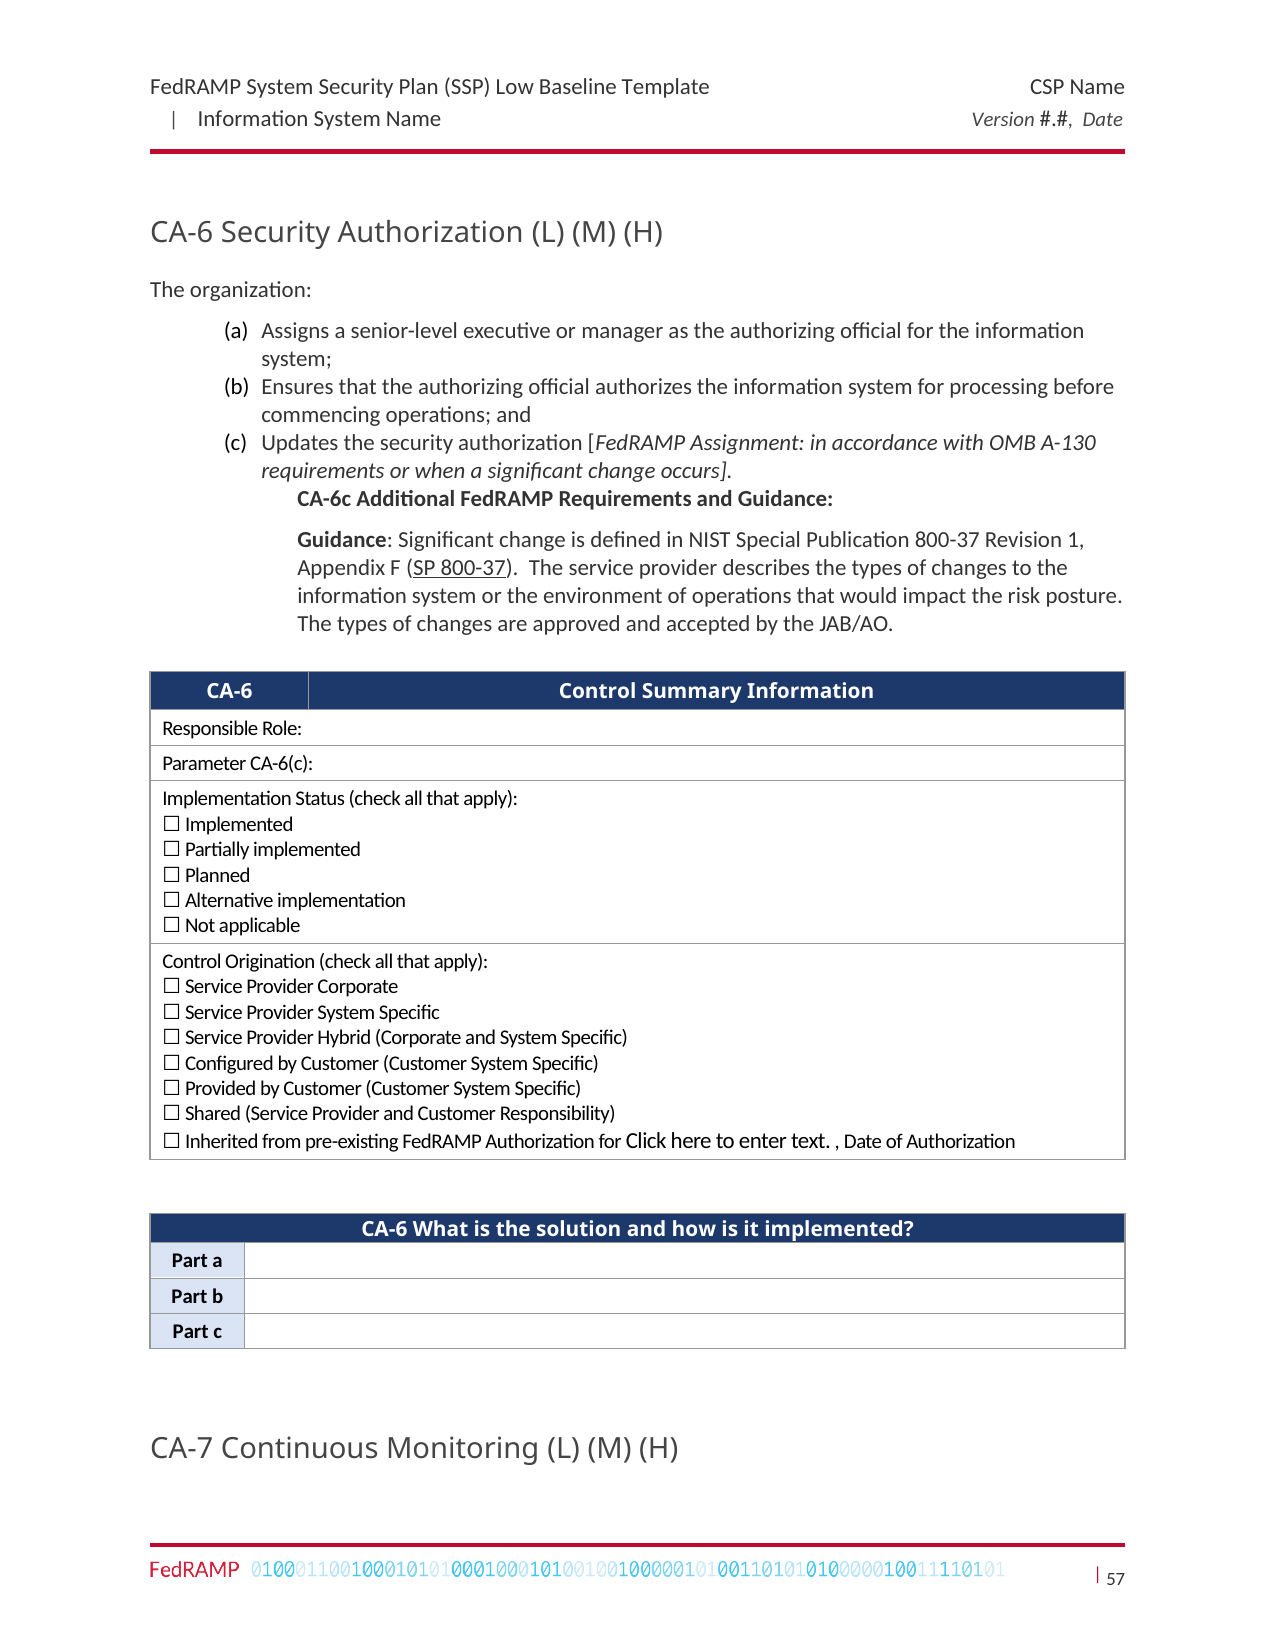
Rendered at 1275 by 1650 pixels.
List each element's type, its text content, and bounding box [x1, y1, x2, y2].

text CA-6c Additional FedRAMP Requirements and Guidance: [297, 484, 1125, 512]
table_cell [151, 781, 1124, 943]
picture [150, 1559, 1005, 1586]
text Guidance: Significant change is defined in NIST Special Publication 800-37 Revision 1, Appendix F (SP 800-37). The service provider describes the types of changes to the information system or the environment of operations that would impact the risk posture. The types of changes are approved and accepted by the JAB/AO. [297, 525, 1125, 637]
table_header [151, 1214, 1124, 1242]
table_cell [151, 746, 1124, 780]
subtitle CA-7 Continuous Monitoring (L) (M) (H) [150, 1427, 1125, 1467]
list Updates the security authorization [FedRAMP Assignment: in accordance with OMB A-130 requirements or when a significant change occurs]. [223, 428, 1125, 484]
subtitle CA-6 Security Authorization (L) (M) (H) [150, 211, 1125, 251]
text The organization: [150, 276, 1125, 303]
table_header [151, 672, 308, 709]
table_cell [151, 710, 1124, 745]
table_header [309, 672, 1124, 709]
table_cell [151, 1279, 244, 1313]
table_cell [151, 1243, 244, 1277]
list Assigns a senior-level executive or manager as the authorizing official for the information system; [223, 316, 1125, 372]
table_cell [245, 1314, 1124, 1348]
list Ensures that the authorizing official authorizes the information system for processing before commencing operations; and [223, 372, 1125, 428]
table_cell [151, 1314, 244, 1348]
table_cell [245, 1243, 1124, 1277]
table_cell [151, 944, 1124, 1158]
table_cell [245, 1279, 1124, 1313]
